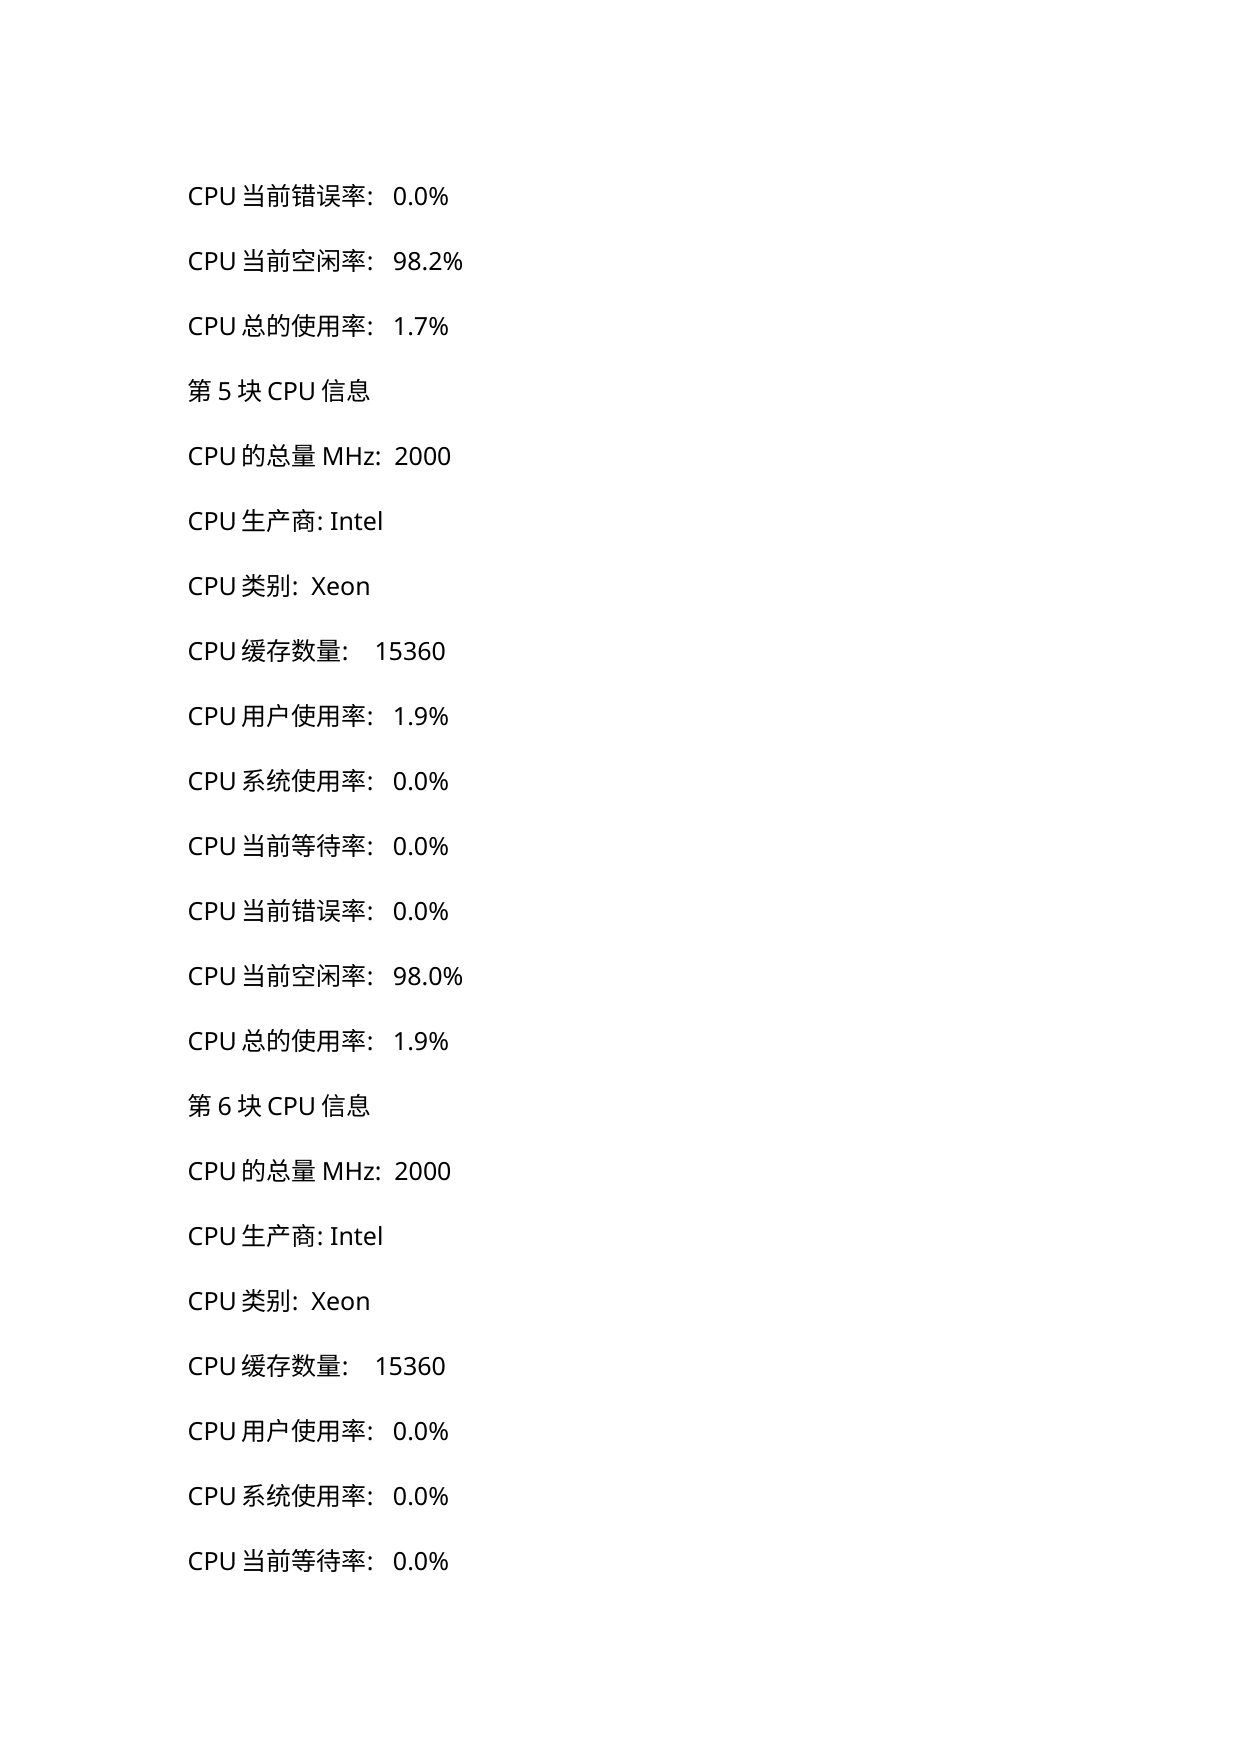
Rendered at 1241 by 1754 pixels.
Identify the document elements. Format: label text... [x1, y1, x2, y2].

text CPU用户使用率: 0.0% [187, 1397, 1053, 1462]
text CPU当前空闲率: 98.0% [187, 942, 1053, 1007]
text CPU系统使用率: 0.0% [187, 747, 1053, 812]
text CPU系统使用率: 0.0% [187, 1462, 1053, 1527]
text CPU用户使用率: 1.9% [187, 682, 1053, 747]
text CPU当前等待率: 0.0% [187, 1527, 1053, 1592]
text CPU当前错误率: 0.0% [187, 162, 1053, 227]
text CPU的总量MHz: 2000 [187, 422, 1053, 487]
text CPU类别: Xeon [187, 1267, 1053, 1332]
text CPU缓存数量: 15360 [187, 617, 1053, 682]
text CPU类别: Xeon [187, 552, 1053, 617]
text 第5块CPU信息 [187, 357, 1053, 422]
text 第6块CPU信息 [187, 1072, 1053, 1137]
text CPU生产商: Intel [187, 1202, 1053, 1267]
text CPU当前错误率: 0.0% [187, 877, 1053, 942]
text CPU当前空闲率: 98.2% [187, 227, 1053, 292]
text CPU总的使用率: 1.9% [187, 1007, 1053, 1072]
text CPU总的使用率: 1.7% [187, 292, 1053, 357]
text CPU的总量MHz: 2000 [187, 1137, 1053, 1202]
text CPU生产商: Intel [187, 487, 1053, 552]
text CPU当前等待率: 0.0% [187, 812, 1053, 877]
text CPU缓存数量: 15360 [187, 1332, 1053, 1397]
